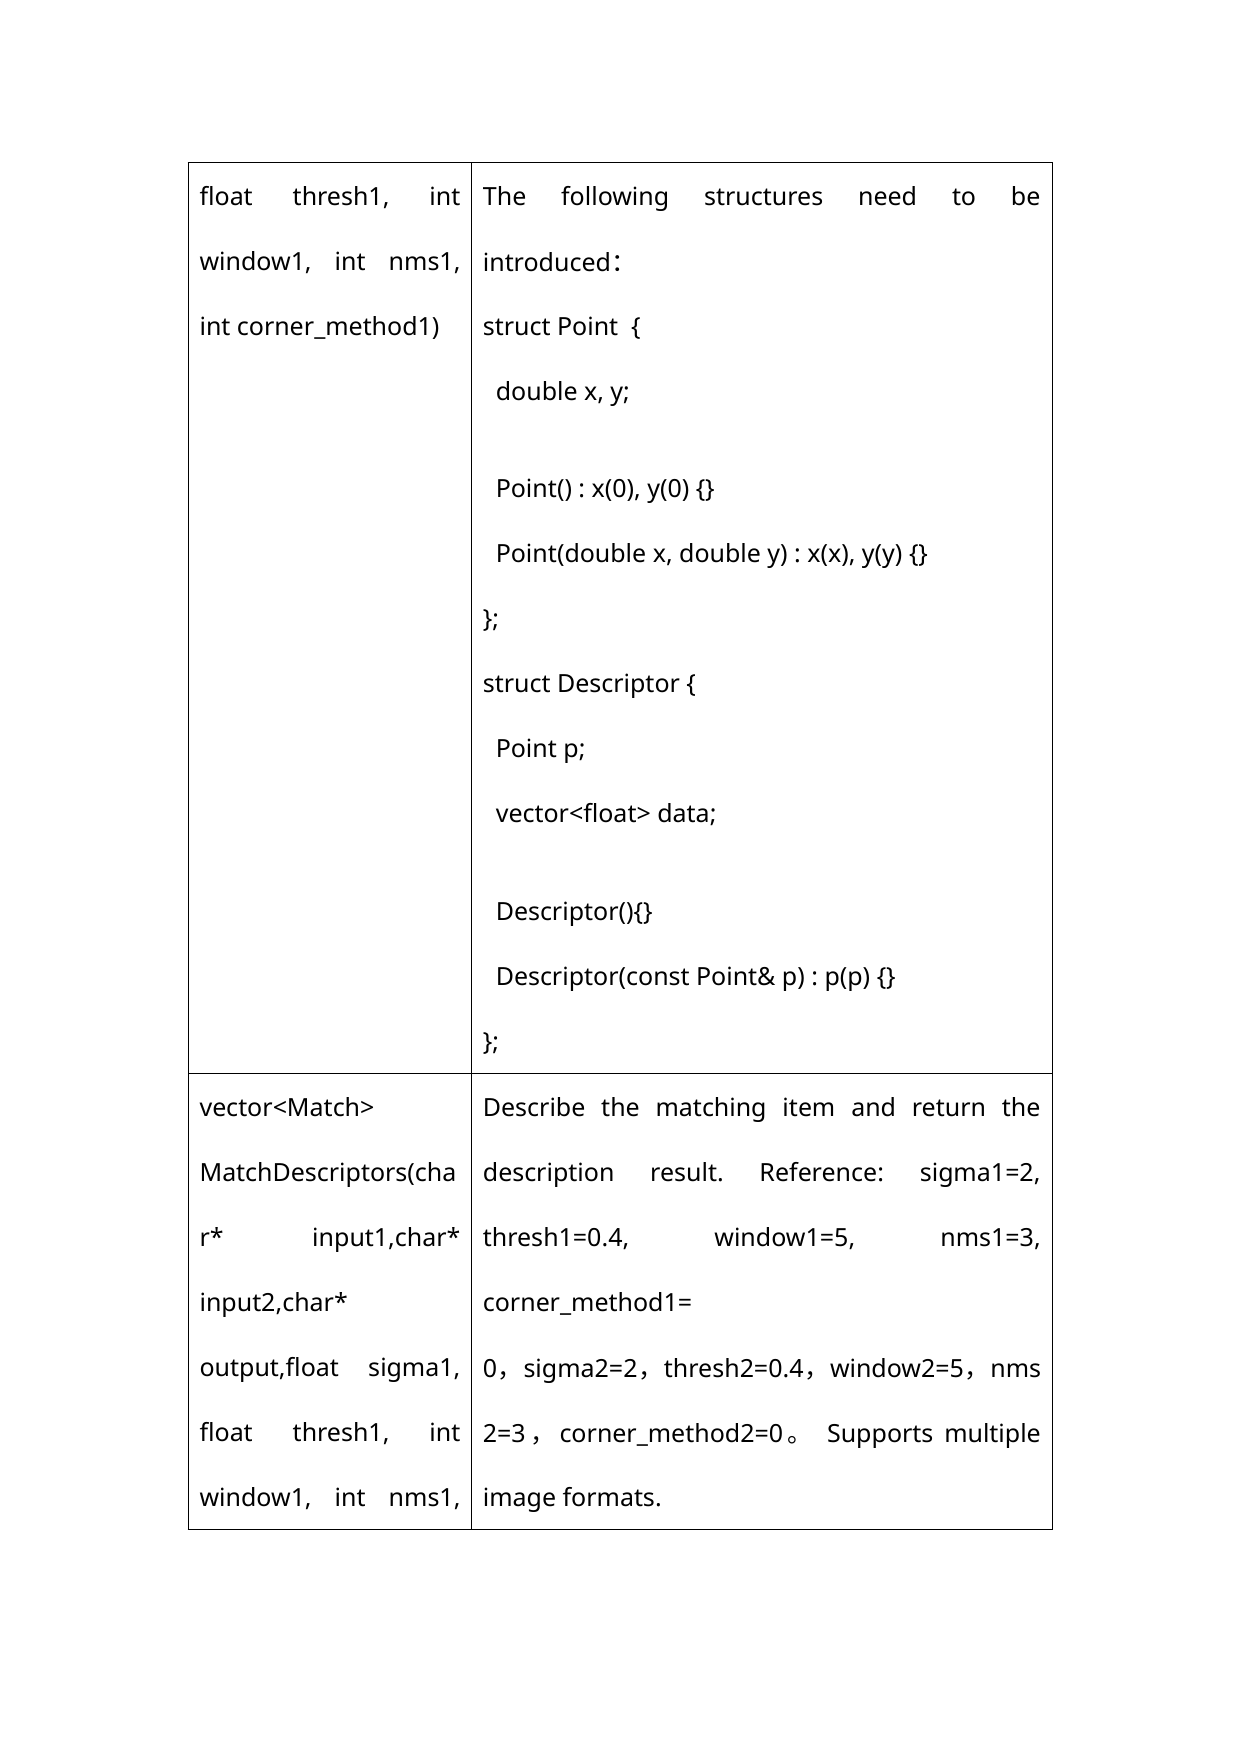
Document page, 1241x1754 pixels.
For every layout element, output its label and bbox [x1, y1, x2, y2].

table_cell [189, 1074, 471, 1529]
table_cell [472, 1074, 1052, 1529]
table_cell [189, 163, 471, 1073]
table_cell [472, 163, 1052, 1073]
